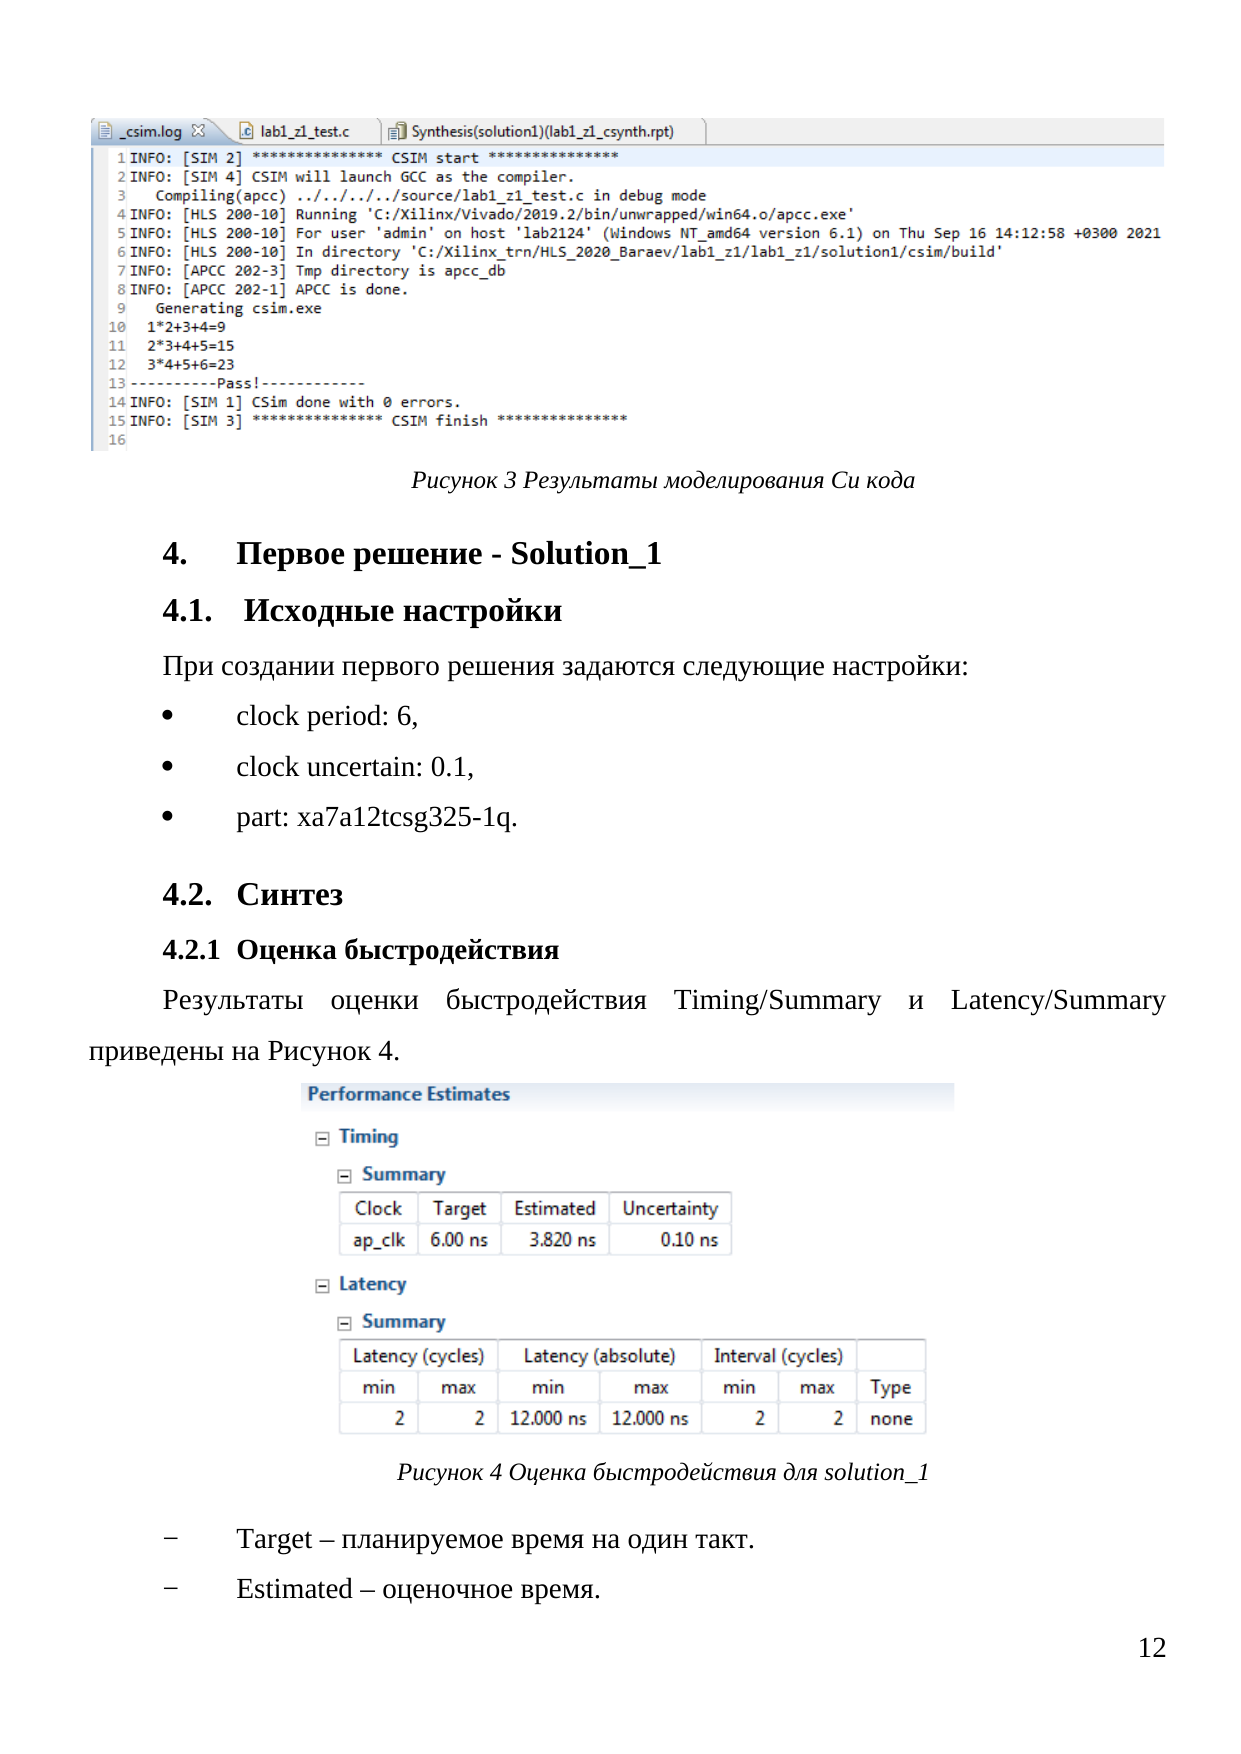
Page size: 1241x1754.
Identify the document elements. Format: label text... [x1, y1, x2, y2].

list Оценка быстродействия [89, 932, 1167, 966]
list Target – планируемое время на один такт. [89, 1521, 1167, 1555]
picture [301, 1083, 955, 1444]
list Синтез [89, 874, 1167, 913]
list clock period: 6, [89, 698, 1167, 732]
picture [91, 118, 1165, 451]
text Рисунок 4 Оценка быстродействия для solution_1 [89, 1457, 1167, 1486]
text При создании первого решения задаются следующие настройки: [89, 648, 1167, 682]
list Estimated – оценочное время. [89, 1572, 1167, 1605]
text Первое решение - Solution_1 [89, 533, 1167, 571]
list clock uncertain: 0.1, [89, 749, 1167, 782]
text Результаты оценки быстродействия Timing/Summary и Latency/Summary приведены на Рисунок 4. [89, 982, 1167, 1066]
list part: xa7a12tcsg325-1q. [89, 799, 1167, 833]
list Исходные настройки [89, 591, 1167, 629]
text Рисунок 3 Результаты моделирования Си кода [89, 465, 1167, 494]
